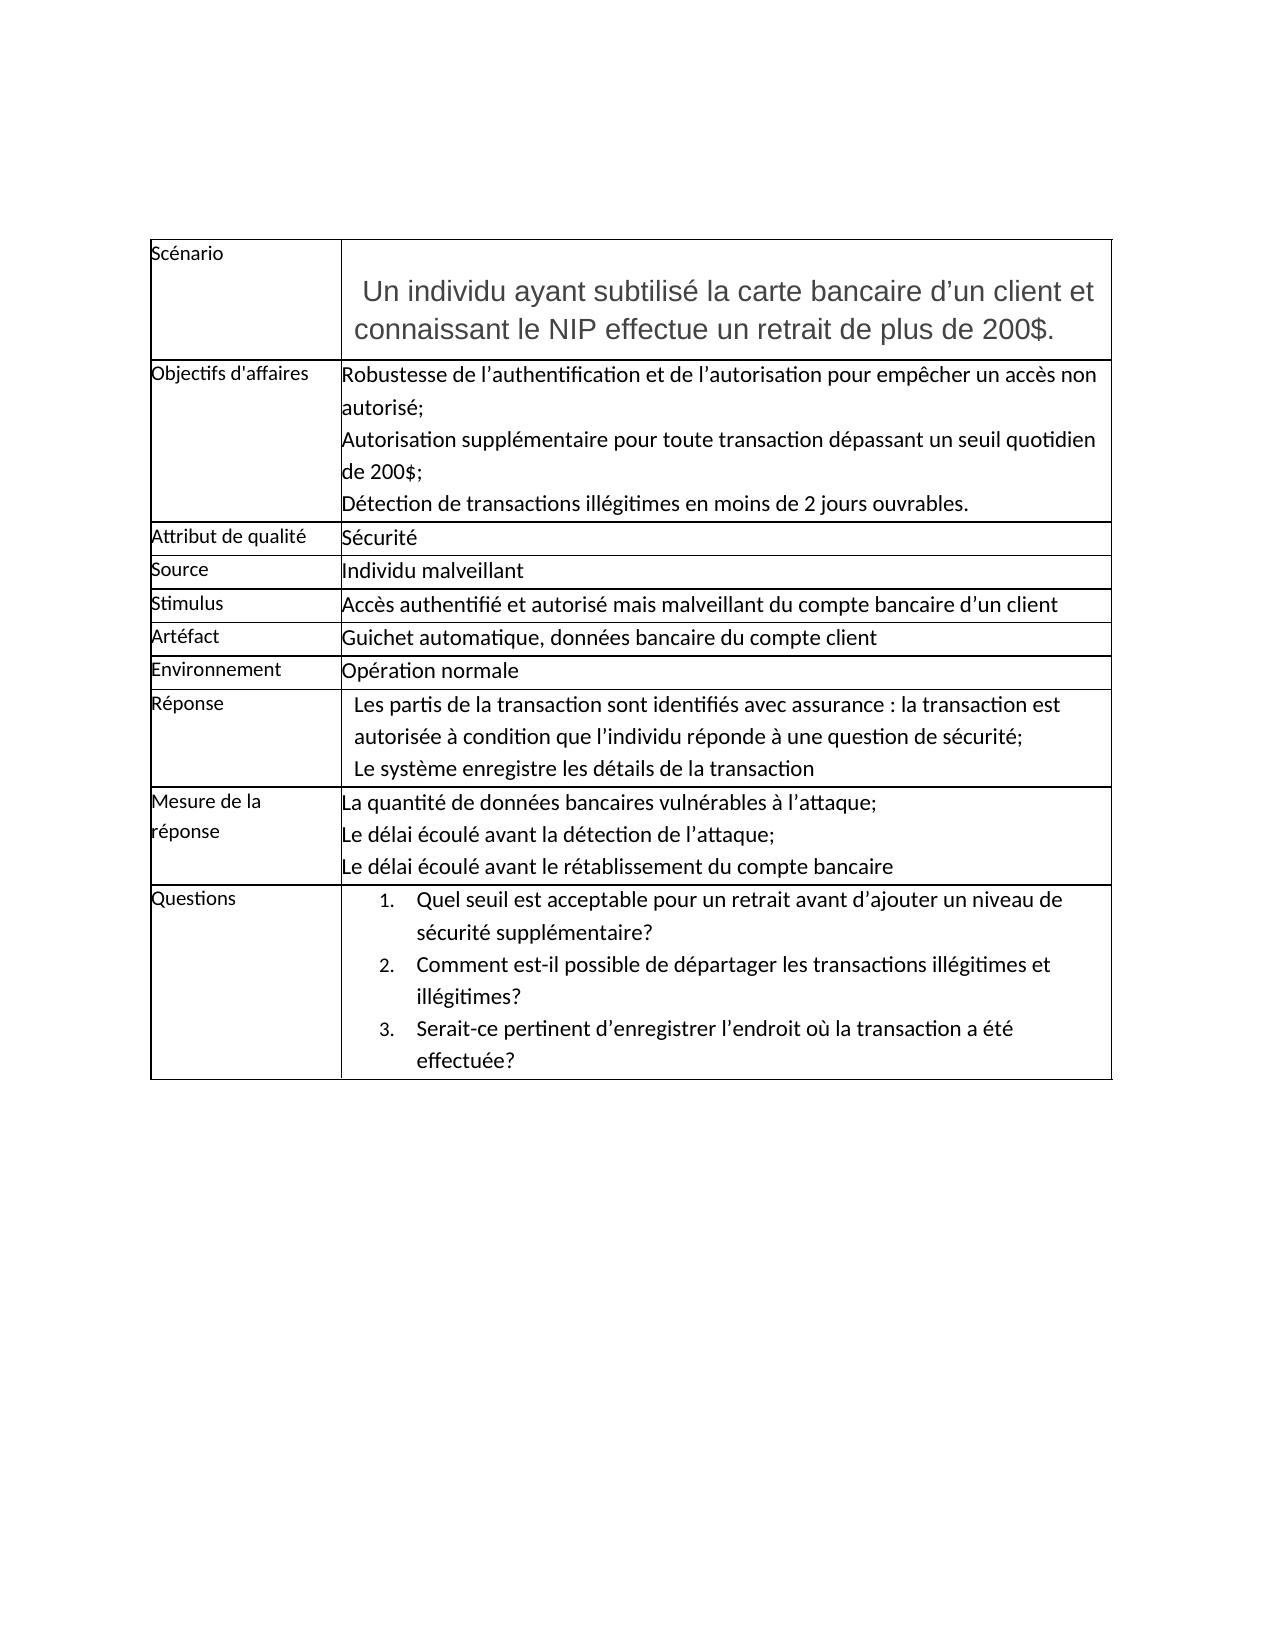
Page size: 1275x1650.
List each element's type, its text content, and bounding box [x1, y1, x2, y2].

table_cell Guichet automatique, données bancaire du compte client [342, 623, 1111, 655]
table_cell Quel seuil est acceptable pour un retrait avant d’ajouter un niveau de sécurité supplémentaire? Comment est-il possible de départager les transactions illégitimes et illégitimes? Serait-ce pertinent d’enregistrer l’endroit où la transaction a été effectuée? [342, 886, 1111, 1078]
table_cell Opération normale [342, 657, 1111, 688]
table_cell Stimulus [152, 590, 341, 622]
table_cell Sécurité [342, 523, 1111, 555]
table_cell Réponse [152, 690, 341, 786]
table_cell La quantité de données bancaires vulnérables à l’attaque; Le délai écoulé avant la détection de l’attaque; Le délai écoulé avant le rétablissement du compte bancaire [342, 788, 1111, 884]
table_cell Source [152, 556, 341, 588]
table_cell Questions [152, 886, 341, 1078]
table_cell Environnement [152, 657, 341, 688]
table_header Scénario [152, 240, 341, 359]
table_cell Attribut de qualité [152, 523, 341, 555]
table_cell Accès authentifié et autorisé mais malveillant du compte bancaire d’un client [342, 590, 1111, 622]
table_cell Robustesse de l’authentification et de l’autorisation pour empêcher un accès non autorisé; Autorisation supplémentaire pour toute transaction dépassant un seuil quotidien de 200$; Détection de transactions illégitimes en moins de 2 jours ouvrables. [342, 361, 1111, 521]
table_cell Artéfact [152, 623, 341, 655]
table_cell Objectifs d'affaires [152, 361, 341, 521]
table_cell Les partis de la transaction sont identifiés avec assurance : la transaction est autorisée à condition que l’individu réponde à une question de sécurité; Le système enregistre les détails de la transaction [342, 690, 1111, 786]
table_cell Individu malveillant [342, 556, 1111, 588]
table_header Un individu ayant subtilisé la carte bancaire d’un client et connaissant le NIP effectue un retrait de plus de 200$. [342, 240, 1111, 359]
table_cell Mesure de la réponse [152, 788, 341, 884]
